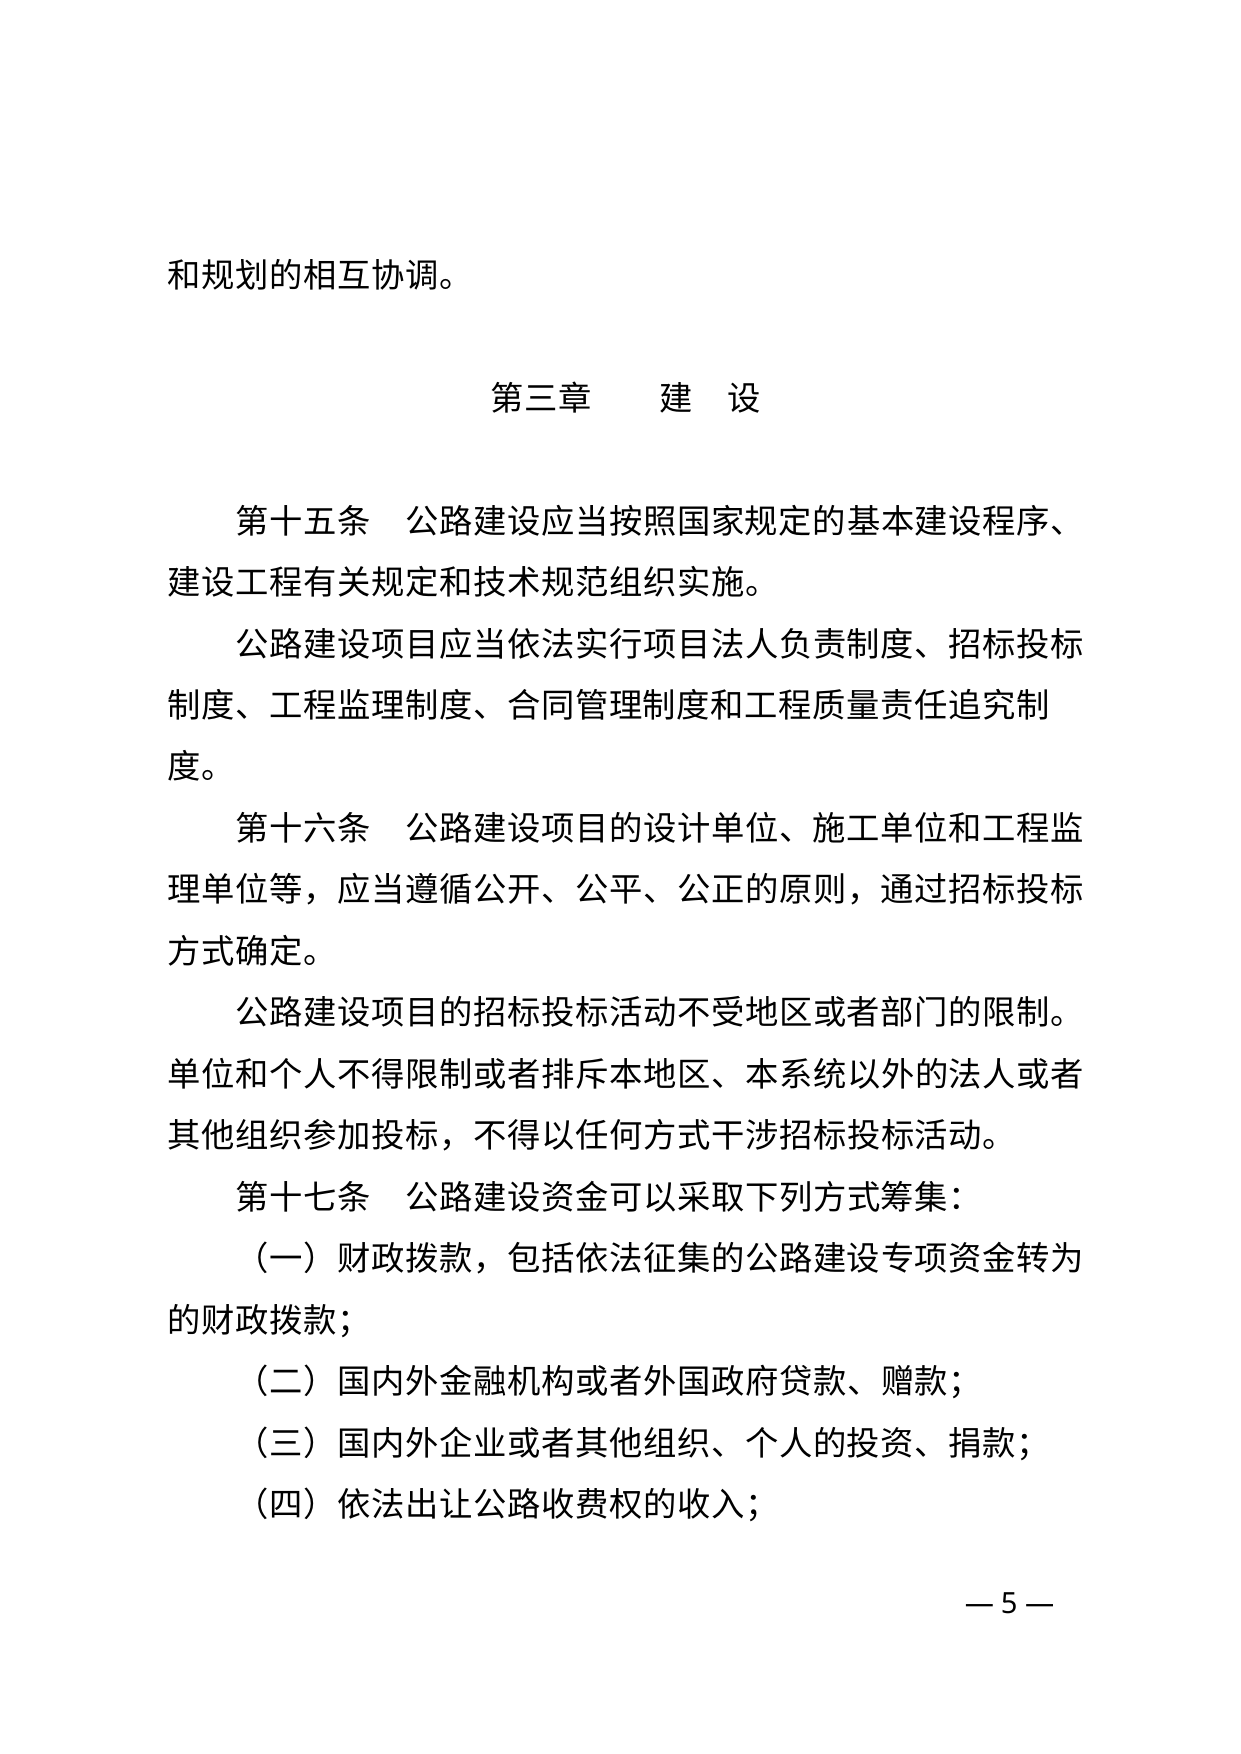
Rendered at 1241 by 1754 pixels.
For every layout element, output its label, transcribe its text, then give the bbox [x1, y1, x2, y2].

text 第十五条 公路建设应当按照国家规定的基本建设程序、建设工程有关规定和技术规范组织实施。 [168, 488, 1084, 611]
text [168, 242, 1084, 303]
text （三）国内外企业或者其他组织、个人的投资、捐款； [168, 1410, 1084, 1471]
text 公路建设项目应当依法实行项目法人负责制度、招标投标制度、工程监理制度、合同管理制度和工程质量责任追究制度。 [168, 611, 1084, 795]
text （一）财政拨款，包括依法征集的公路建设专项资金转为的财政拨款； [168, 1225, 1084, 1348]
text （四）依法出让公路收费权的收入； [168, 1471, 1084, 1533]
text 第十七条 公路建设资金可以采取下列方式筹集： [168, 1164, 1084, 1225]
text 公路建设项目的招标投标活动不受地区或者部门的限制。单位和个人不得限制或者排斥本地区、本系统以外的法人或者其他组织参加投标，不得以任何方式干涉招标投标活动。 [168, 979, 1084, 1164]
text 第三章 建 设 [168, 365, 1084, 426]
text 第十六条 公路建设项目的设计单位、施工单位和工程监理单位等，应当遵循公开、公平、公正的原则，通过招标投标方式确定。 [168, 795, 1084, 979]
text （二）国内外金融机构或者外国政府贷款、赠款； [168, 1348, 1084, 1410]
